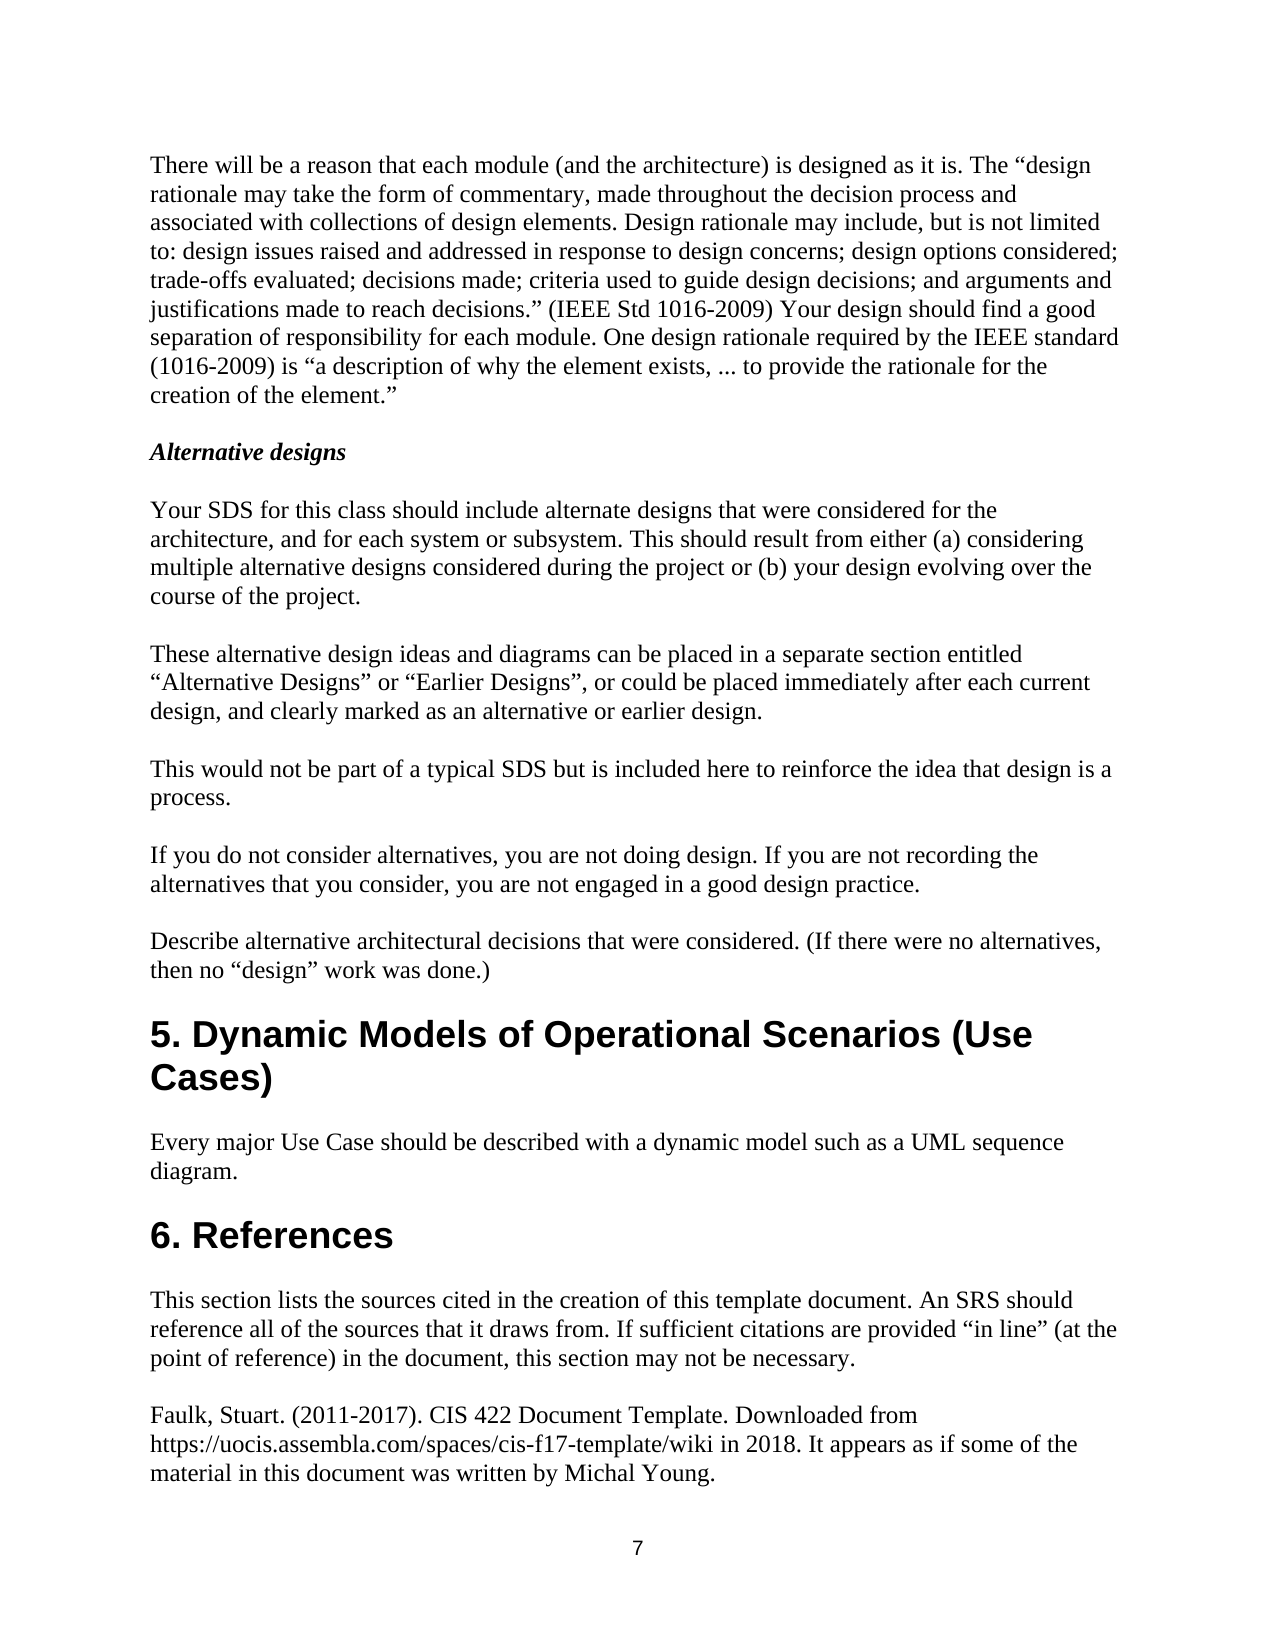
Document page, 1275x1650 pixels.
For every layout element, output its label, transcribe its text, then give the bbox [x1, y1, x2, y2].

text Describe alternative architectural decisions that were considered. (If there were no alternatives, then no “design” work was done.) [150, 926, 1125, 984]
text This section lists the sources cited in the creation of this template document. An SRS should reference all of the sources that it draws from. If sufficient citations are provided “in line” (at the point of reference) in the document, this section may not be necessary. [150, 1286, 1125, 1372]
text These alternative design ideas and diagrams can be placed in a separate section entitled “Alternative Designs” or “Earlier Designs”, or could be placed immediately after each current design, and clearly marked as an alternative or earlier design. [150, 639, 1125, 725]
subtitle 5. Dynamic Models of Operational Scenarios (Use Cases) [150, 1012, 1125, 1099]
text Faulk, Stuart. (2011-2017). CIS 422 Document Template. Downloaded from https://uocis.assembla.com/spaces/cis-f17-template/wiki in 2018. It appears as if some of the material in this document was written by Michal Young. [150, 1401, 1125, 1487]
subtitle 6. References [150, 1214, 1125, 1257]
text Alternative designs [150, 437, 1125, 466]
text Every major Use Case should be described with a dynamic model such as a UML sequence diagram. [150, 1127, 1125, 1185]
text This would not be part of a typical SDS but is included here to reinforce the idea that design is a process. [150, 754, 1125, 811]
text Your SDS for this class should include alternate designs that were considered for the architecture, and for each system or subsystem. This should result from either (a) considering multiple alternative designs considered during the project or (b) your design evolving over the course of the project. [150, 495, 1125, 610]
text If you do not consider alternatives, you are not doing design. If you are not recording the alternatives that you consider, you are not engaged in a good design practice. [150, 840, 1125, 897]
